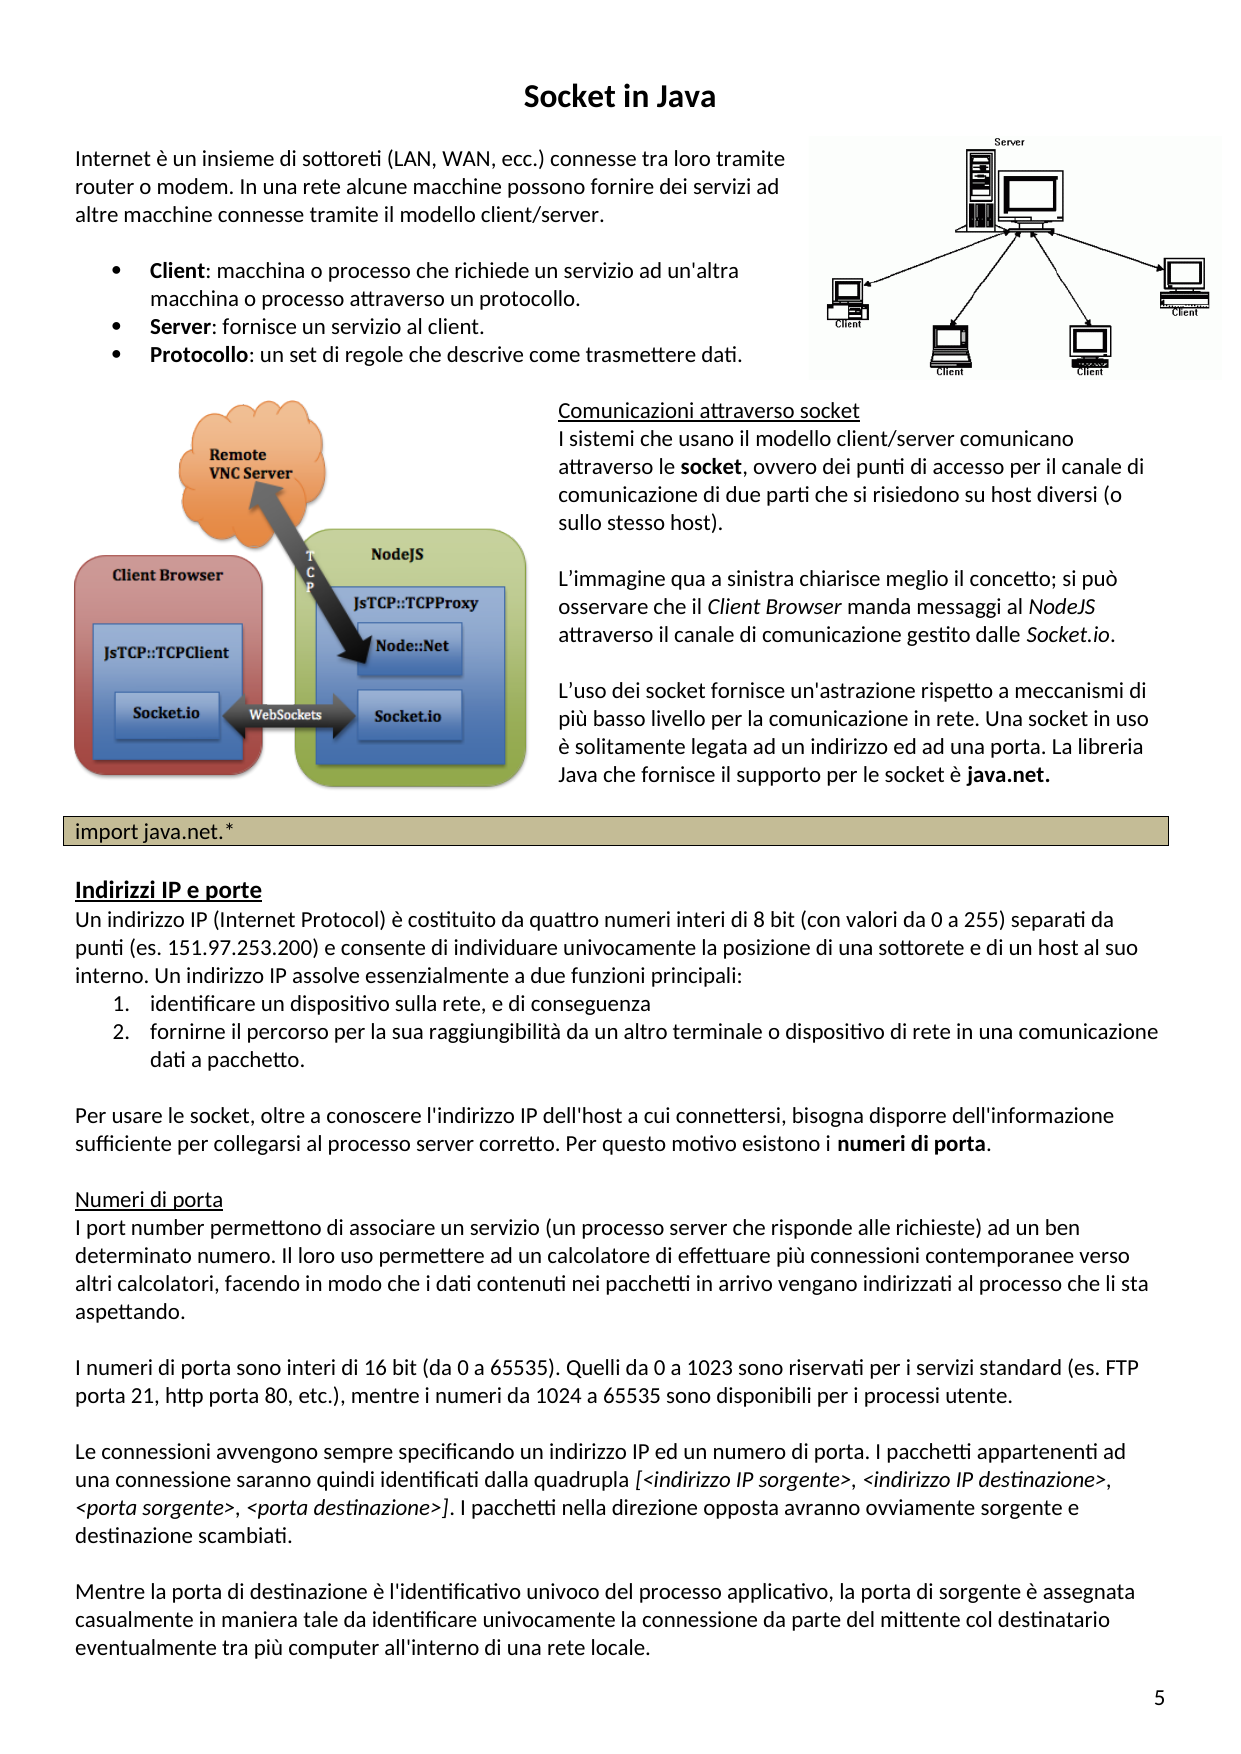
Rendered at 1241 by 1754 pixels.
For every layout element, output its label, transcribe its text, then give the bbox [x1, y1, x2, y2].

text Comunicazioni attraverso socket [75, 396, 1165, 424]
list Client: macchina o processo che richiede un servizio ad un'altra macchina o processo attraverso un protocollo. [112, 256, 808, 312]
text Mentre la porta di destinazione è l'identificativo univoco del processo applicativo, la porta di sorgente è assegnata casualmente in maniera tale da identificare univocamente la connessione da parte del mittente col destinatario eventualmente tra più computer all'interno di una rete locale. [75, 1577, 1165, 1661]
picture [808, 136, 1223, 380]
list fornirne il percorso per la sua raggiungibilità da un altro terminale o dispositivo di rete in una comunicazione dati a pacchetto. [112, 1017, 1165, 1073]
text I numeri di porta sono interi di 16 bit (da 0 a 65535). Quelli da 0 a 1023 sono riservati per i servizi standard (es. FTP porta 21, http porta 80, etc.), mentre i numeri da 1024 a 65535 sono disponibili per i processi utente. [75, 1353, 1165, 1409]
text Per usare le socket, oltre a conoscere l'indirizzo IP dell'host a cui connettersi, bisogna disporre dell'informazione sufficiente per collegarsi al processo server corretto. Per questo motivo esistono i numeri di porta. [75, 1101, 1165, 1157]
text L’immagine qua a sinistra chiarisce meglio il concetto; si può osservare che il Client Browser manda messaggi al NodeJS attraverso il canale di comunicazione gestito dalle Socket.io. [540, 564, 1165, 648]
text Un indirizzo IP (Internet Protocol) è costituito da quattro numeri interi di 8 bit (con valori da 0 a 255) separati da punti (es. 151.97.253.200) e consente di individuare univocamente la posizione di una sottorete e di un host al suo interno. Un indirizzo IP assolve essenzialmente a due funzioni principali: [75, 905, 1165, 989]
list Server: fornisce un servizio al client. [112, 312, 808, 340]
subtitle Indirizzi IP e porte [75, 874, 1165, 905]
subtitle Socket in Java [75, 75, 1165, 116]
table_header import java.net.* [64, 817, 1168, 845]
text I sistemi che usano il modello client/server comunicano attraverso le socket, ovvero dei punti di accesso per il canale di comunicazione di due parti che si risiedono su host diversi (o sullo stesso host). [540, 424, 1165, 536]
text Le connessioni avvengono sempre specificando un indirizzo IP ed un numero di porta. I pacchetti appartenenti ad una connessione saranno quindi identificati dalla quadrupla [<indirizzo IP sorgente>, <indirizzo IP destinazione>, <porta sorgente>, <porta destinazione>]. I pacchetti nella direzione opposta avranno ovviamente sorgente e destinazione scambiati. [75, 1437, 1165, 1549]
text Numeri di porta [75, 1185, 1165, 1213]
list identificare un dispositivo sulla rete, e di conseguenza [112, 989, 1165, 1017]
list Protocollo: un set di regole che descrive come trasmettere dati. [112, 340, 808, 368]
picture [73, 400, 540, 804]
text L’uso dei socket fornisce un'astrazione rispetto a meccanismi di più basso livello per la comunicazione in rete. Una socket in uso è solitamente legata ad un indirizzo ed ad una porta. La libreria Java che fornisce il supporto per le socket è java.net. [540, 676, 1165, 788]
text Internet è un insieme di sottoreti (LAN, WAN, ecc.) connesse tra loro tramite router o modem. In una rete alcune macchine possono fornire dei servizi ad altre macchine connesse tramite il modello client/server. [75, 144, 808, 228]
text I port number permettono di associare un servizio (un processo server che risponde alle richieste) ad un ben determinato numero. Il loro uso permettere ad un calcolatore di effettuare più connessioni contemporanee verso altri calcolatori, facendo in modo che i dati contenuti nei pacchetti in arrivo vengano indirizzati al processo che li sta aspettando. [75, 1213, 1165, 1325]
